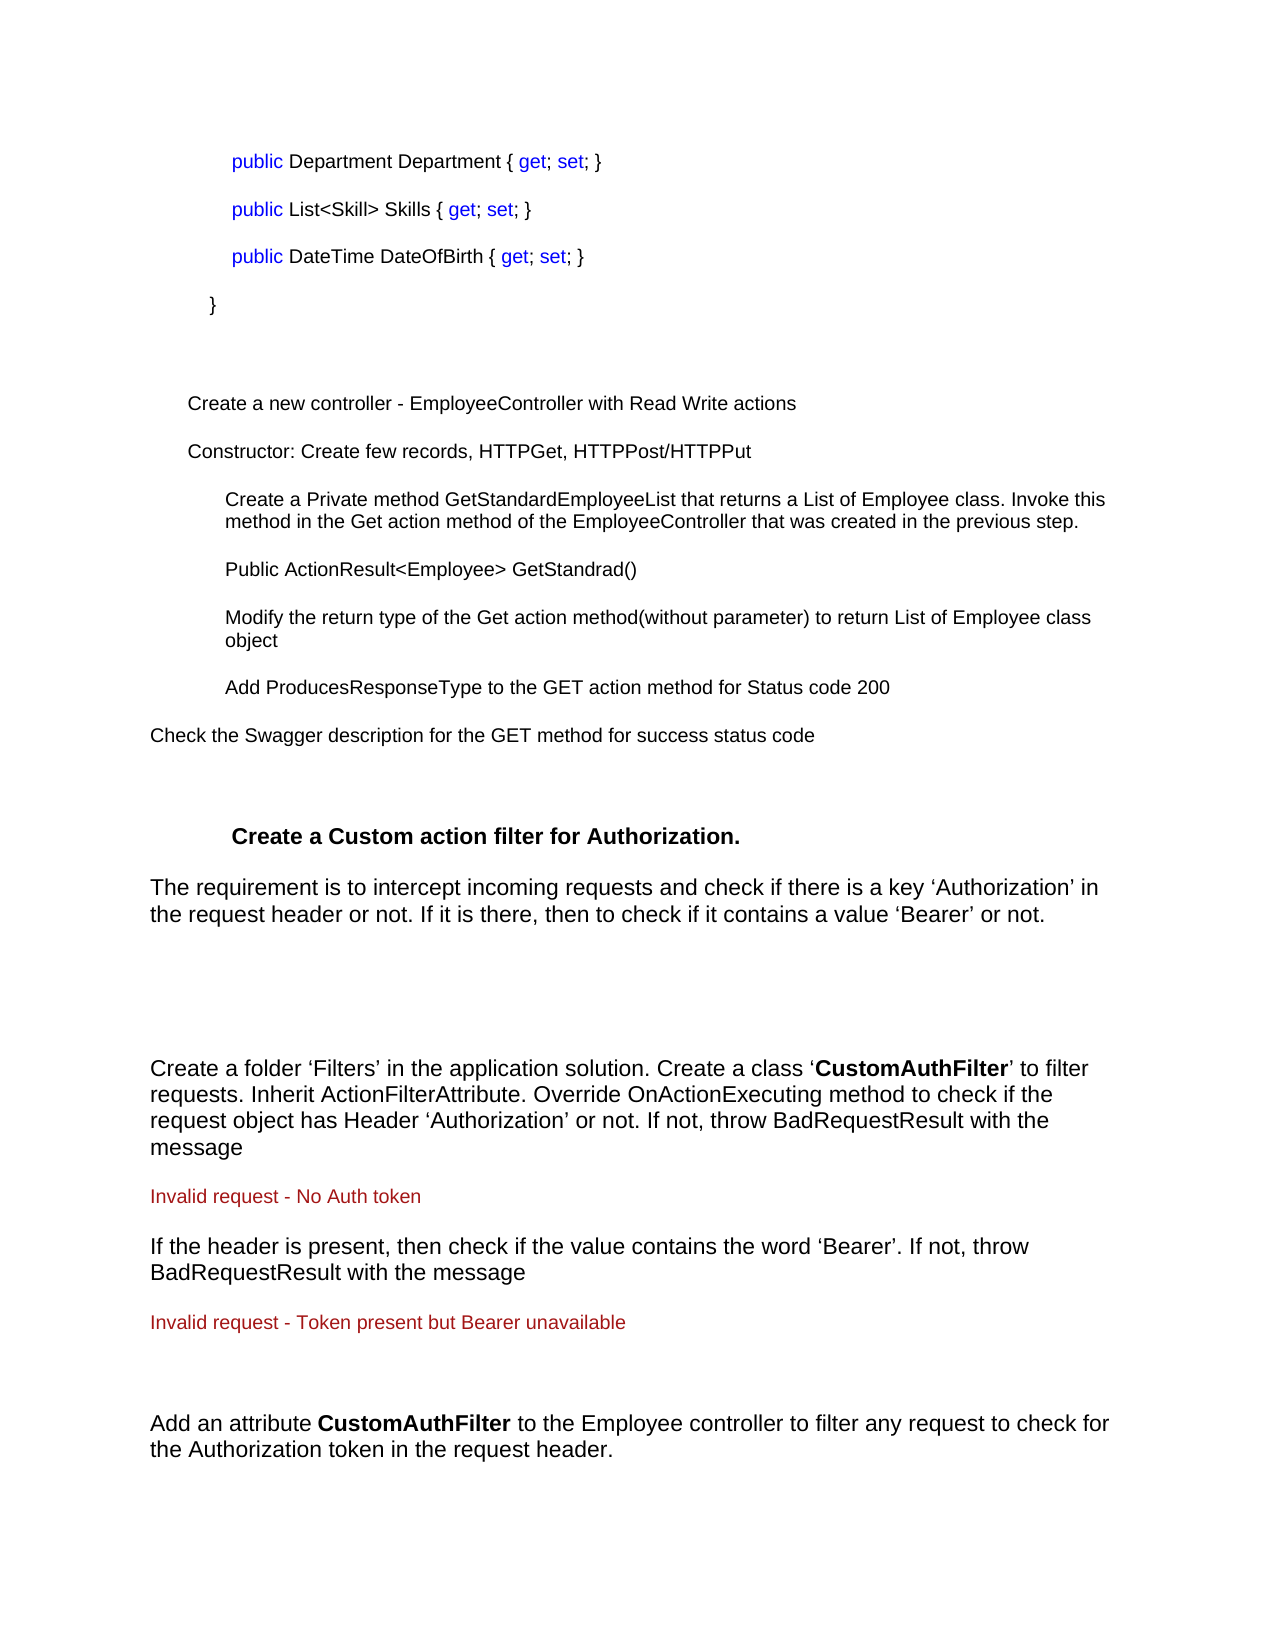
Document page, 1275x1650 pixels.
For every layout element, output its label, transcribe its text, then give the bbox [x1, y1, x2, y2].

text Check the Swagger description for the GET method for success status code [150, 724, 1125, 747]
text If the header is present, then check if the value contains the word ‘Bearer’. If not, throw BadRequestResult with the message [150, 1233, 1125, 1286]
text Invalid request - Token present but Bearer unavailable [150, 1311, 1125, 1333]
text Create a folder ‘Filters’ in the application solution. Create a class ‘CustomAuthFilter’ to filter requests. Inherit ActionFilterAttribute. Override OnActionExecuting method to check if the request object has Header ‘Authorization’ or not. If not, throw BadRequestResult with the message [150, 1055, 1125, 1160]
text Modify the return type of the Get action method(without parameter) to return List of Employee class object [225, 606, 1125, 651]
text The requirement is to intercept incoming requests and check if there is a key ‘Authorization’ in the request header or not. If it is there, then to check if it contains a value ‘Bearer’ or not. [150, 874, 1125, 927]
text Invalid request - No Auth token [150, 1185, 1125, 1208]
text Add ProducesResponseType to the GET action method for Status code 200 [225, 676, 1125, 699]
text public Department Department { get; set; } [187, 150, 1125, 173]
text Create a Private method GetStandardEmployeeList that returns a List of Employee class. Invoke this method in the Get action method of the EmployeeController that was created in the previous step. [225, 488, 1125, 533]
text } [187, 293, 1125, 316]
text public DateTime DateOfBirth { get; set; } [187, 245, 1125, 268]
text Add an attribute CustomAuthFilter to the Employee controller to filter any request to check for the Authorization token in the request header. [150, 1409, 1125, 1462]
text Create a new controller - EmployeeController with Read Write actions [187, 392, 1125, 415]
text Create a Custom action filter for Authorization. [225, 823, 1125, 849]
text public List<Skill> Skills { get; set; } [187, 198, 1125, 220]
text Public ActionResult<Employee> GetStandrad() [225, 558, 1125, 581]
text Constructor: Create few records, HTTPGet, HTTPPost/HTTPPut [187, 440, 1125, 463]
